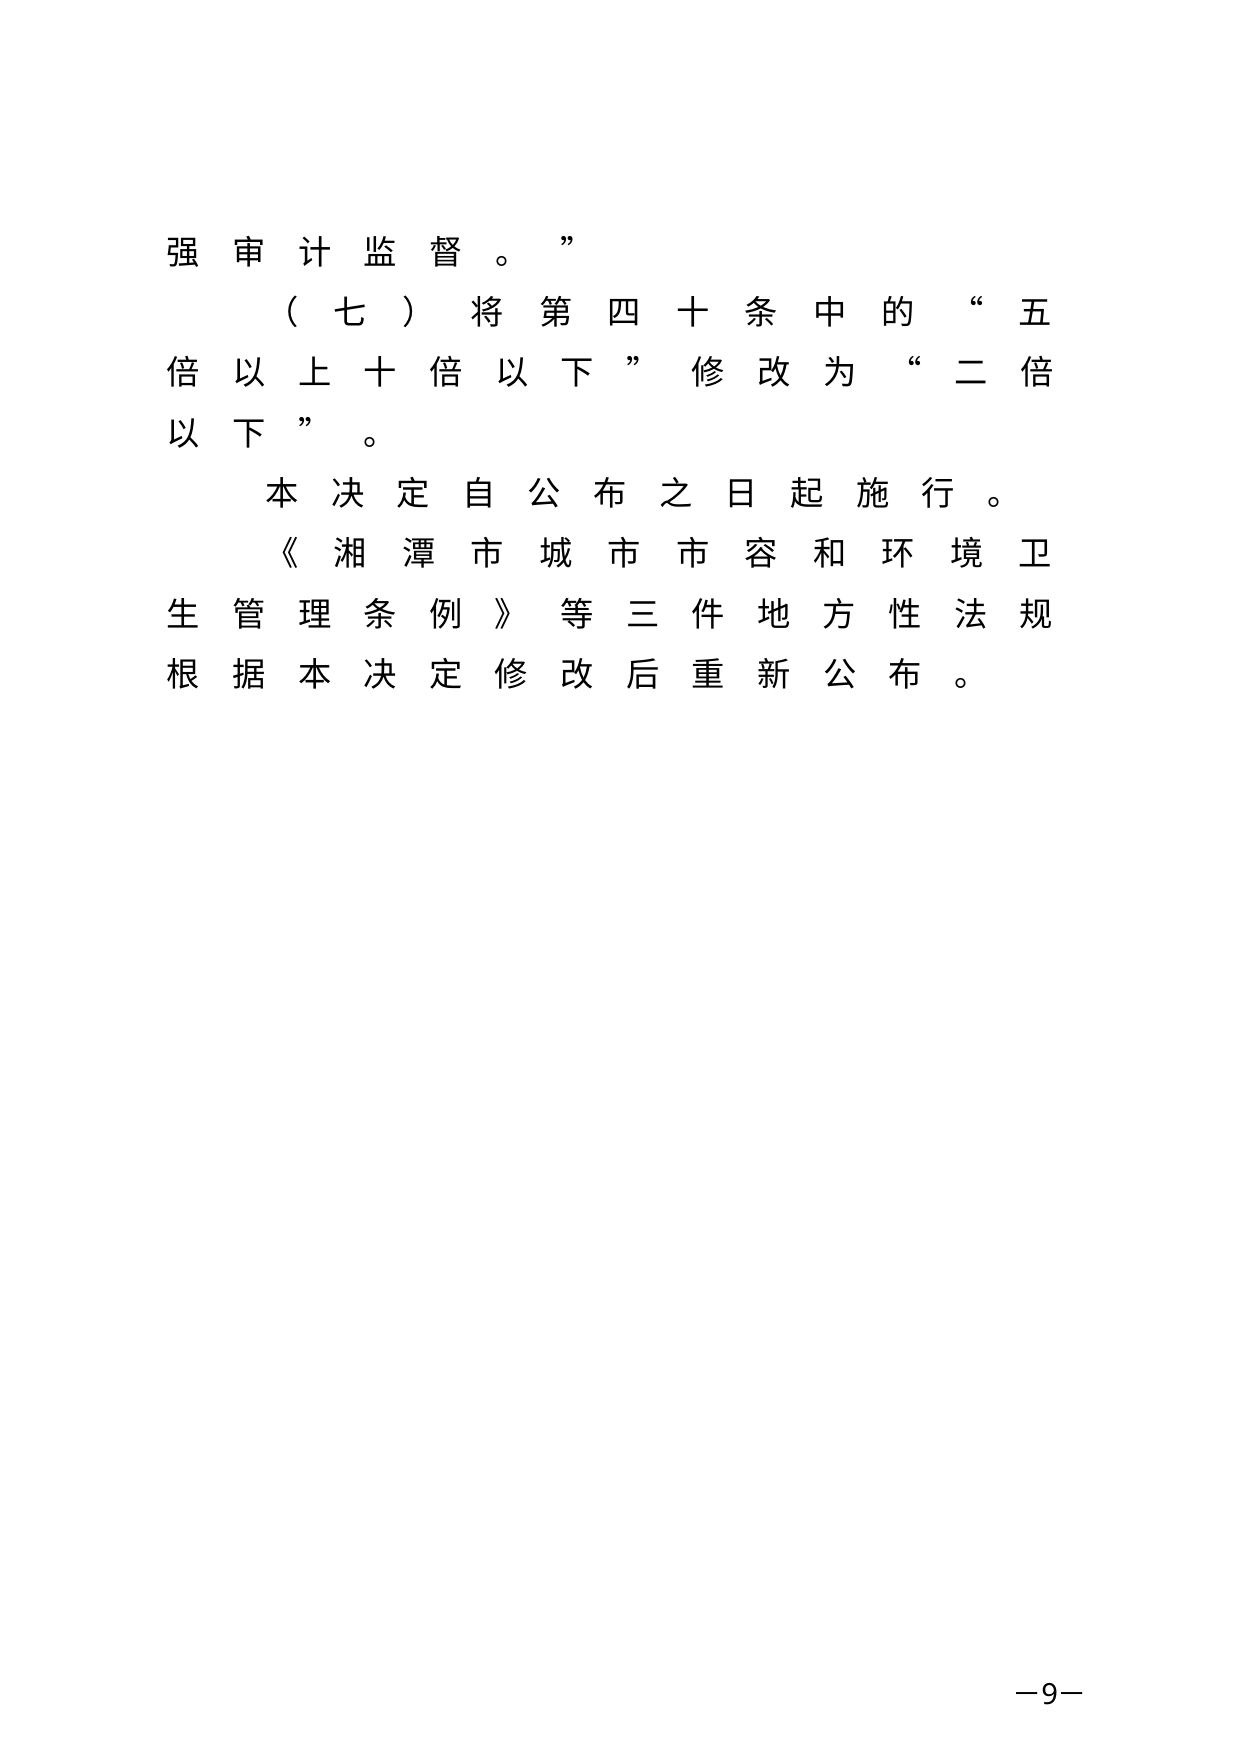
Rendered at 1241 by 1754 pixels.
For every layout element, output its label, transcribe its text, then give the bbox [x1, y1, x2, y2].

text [167, 219, 1085, 280]
text 本决定自公布之日起施行。 [167, 461, 1085, 521]
text 《湘潭市城市市容和环境卫生管理条例》等三件地方性法规根据本决定修改后重新公布。 [167, 521, 1085, 702]
text （七）将第四十条中的“五倍以上十倍以下”修改为“二倍以下”。 [167, 280, 1085, 461]
